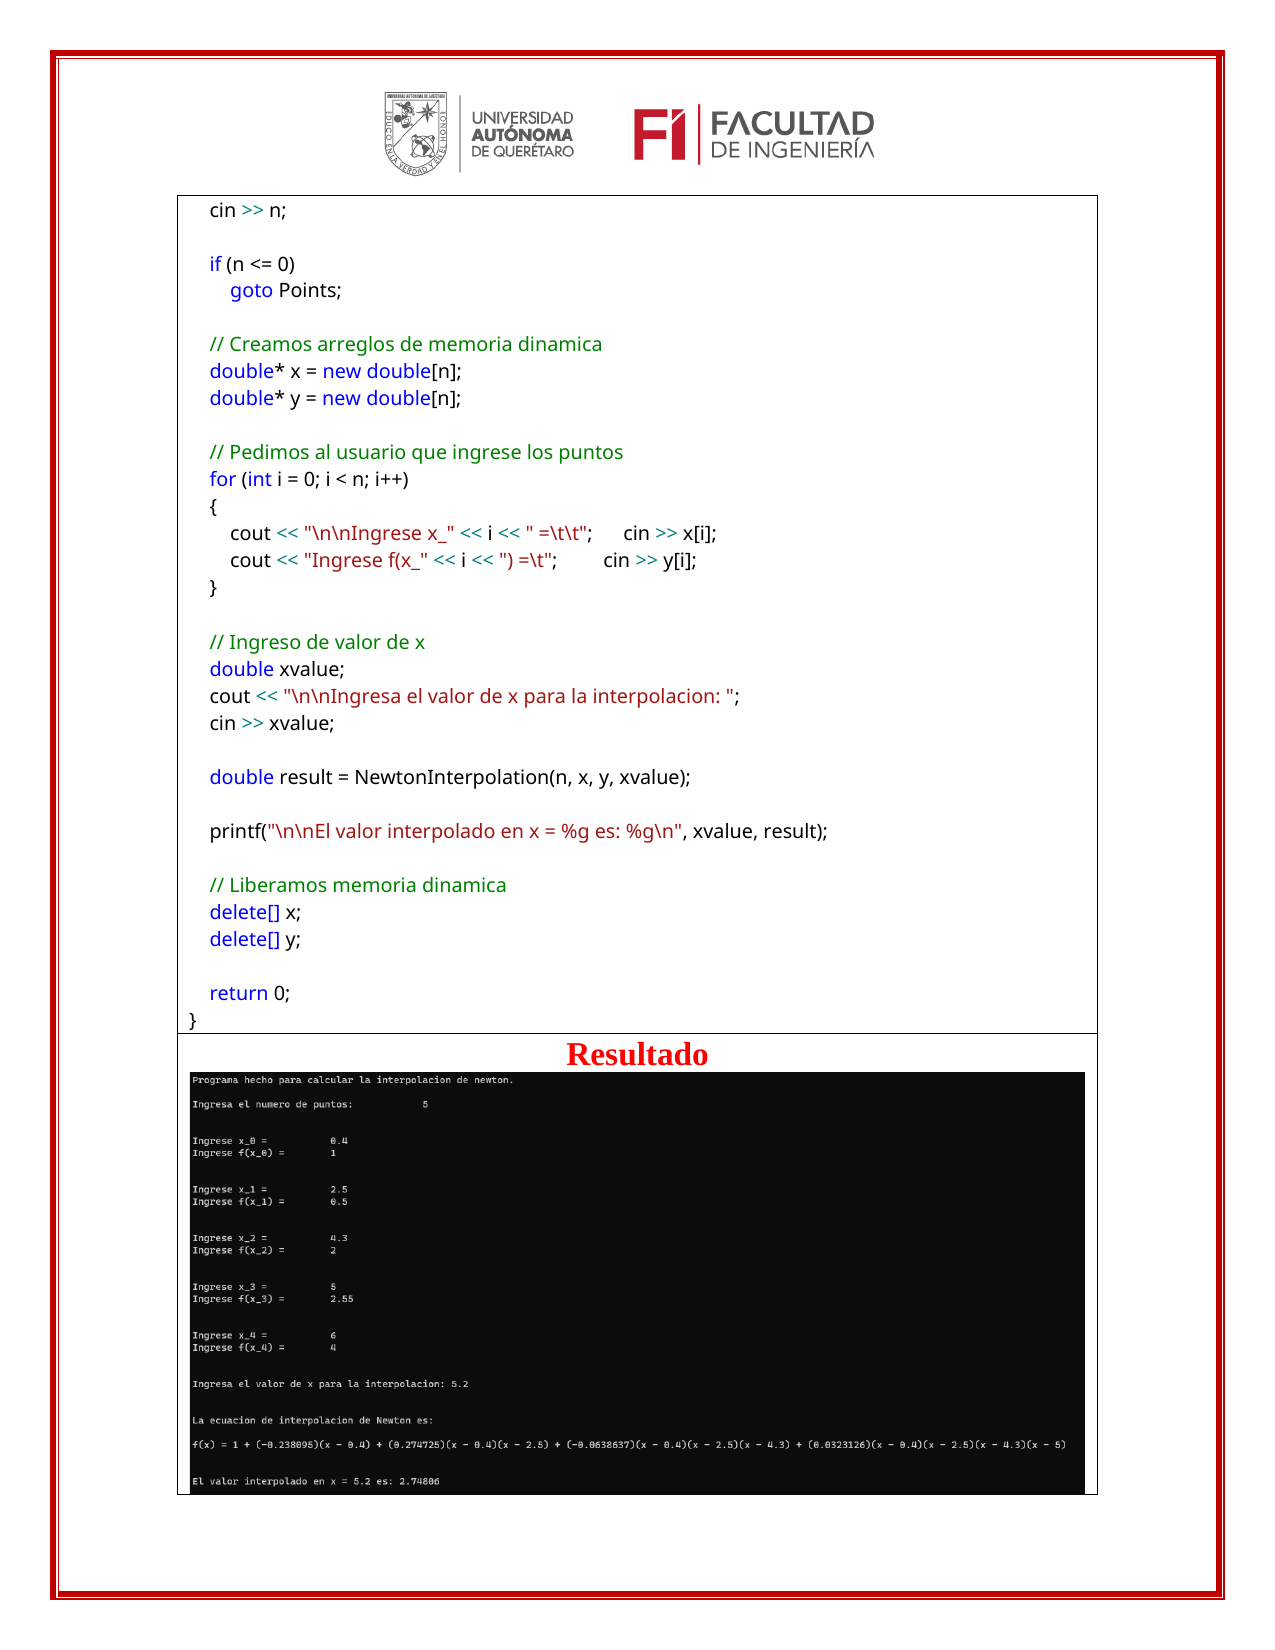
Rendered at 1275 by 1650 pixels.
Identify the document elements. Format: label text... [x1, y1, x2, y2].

table_cell Resultado [178, 1034, 1097, 1494]
picture [189, 1072, 1085, 1495]
picture [368, 73, 907, 195]
